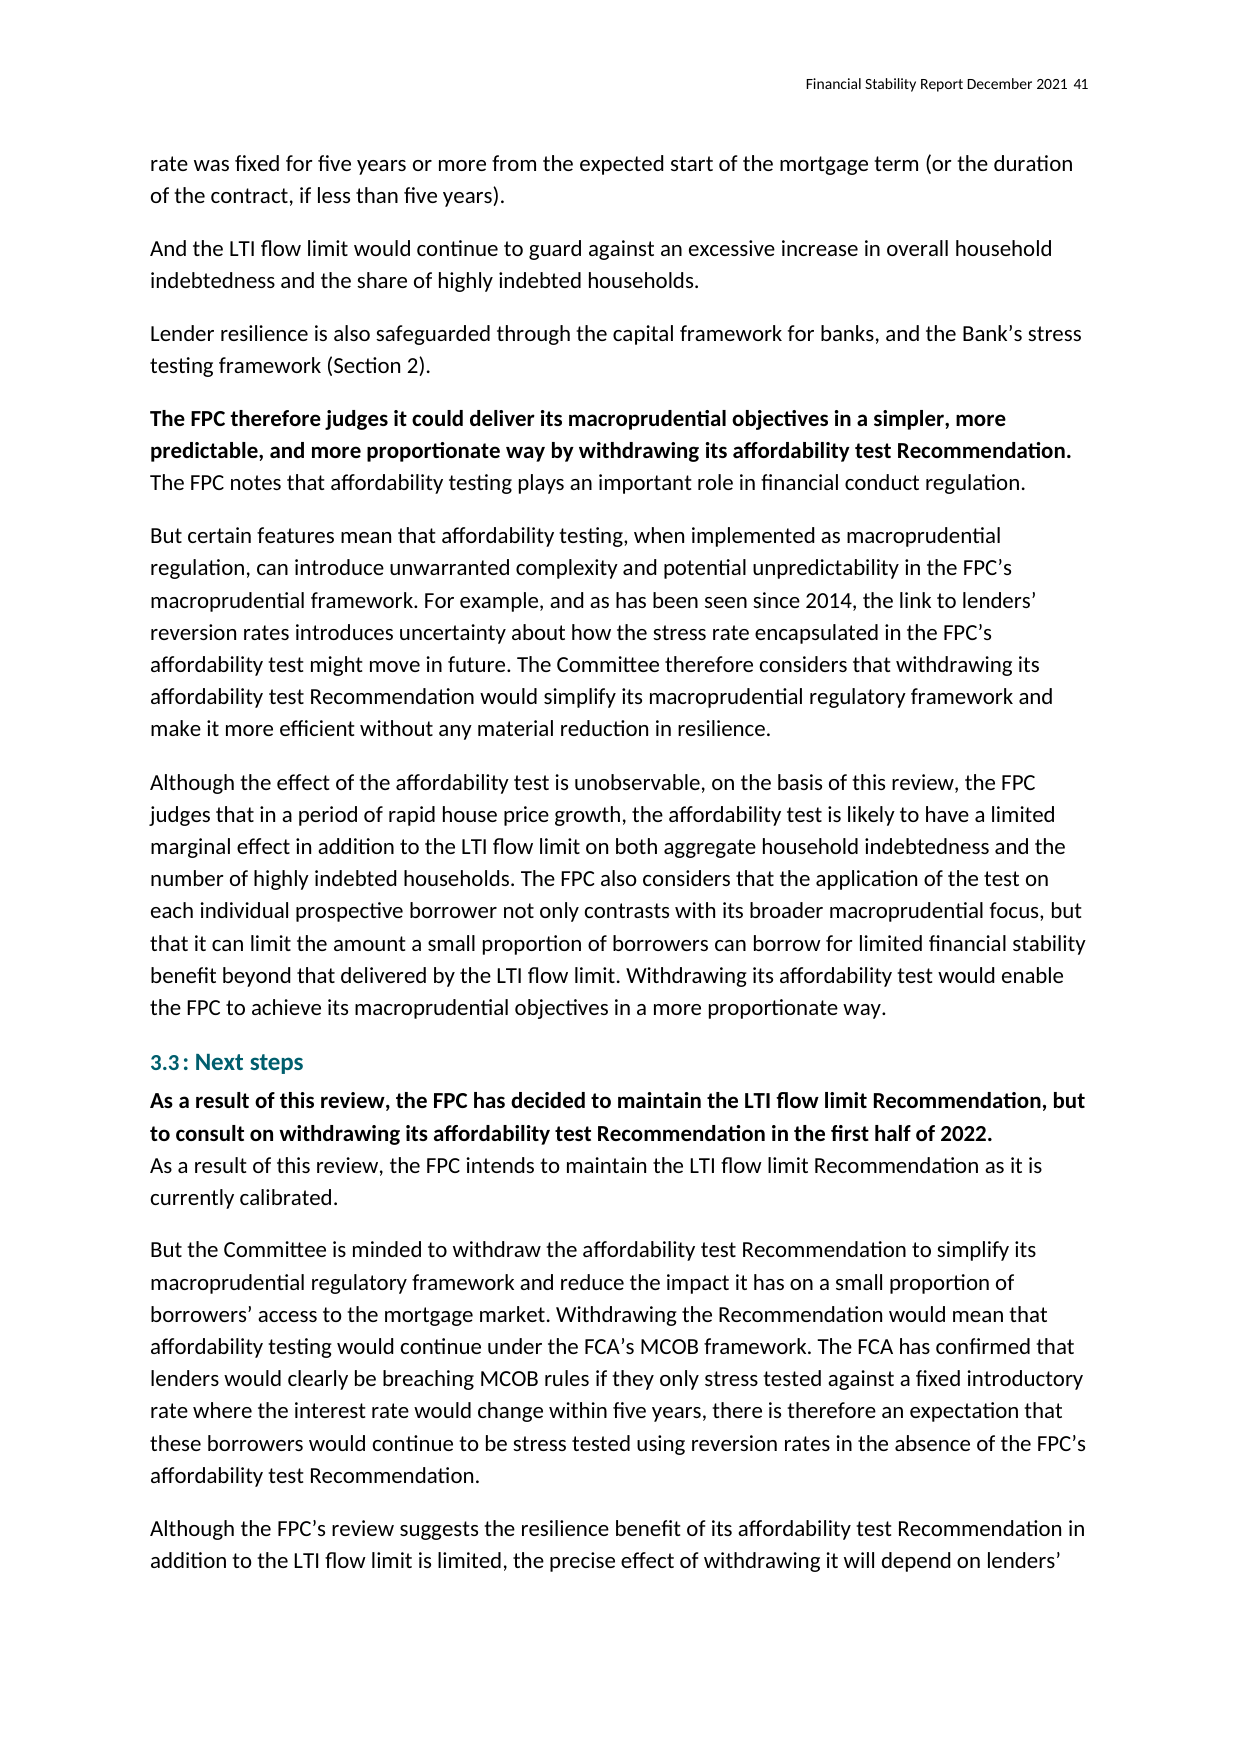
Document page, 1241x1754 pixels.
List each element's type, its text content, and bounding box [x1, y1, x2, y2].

text Lender resilience is also safeguarded through the capital framework for banks, and the Bank’s stress testing framework (Section 2). [150, 319, 1089, 379]
text As a result of this review, the FPC intends to maintain the LTI flow limit Recommendation as it is currently calibrated. [150, 1151, 1078, 1211]
subtitle : Next steps [150, 1046, 1166, 1076]
text But certain features mean that affordability testing, when implemented as macroprudential regulation, can introduce unwarranted complexity and potential unpredictability in the FPC’s macroprudential framework. For example, and as has been seen since 2014, the link to lenders’ reversion rates introduces uncertainty about how the stress rate encapsulated in the FPC’s affordability test might move in future. The Committee therefore considers that withdrawing its affordability test Recommendation would simplify its macroprudential regulatory framework and make it more efficient without any material reduction in resilience. [150, 521, 1078, 742]
text And the LTI flow limit would continue to guard against an excessive increase in overall household indebtedness and the share of highly indebted households. [150, 234, 1166, 294]
subtitle As a result of this review, the FPC has decided to maintain the LTI flow limit Recommendation, but to consult on withdrawing its affordability test Recommendation in the first half of 2022. [150, 1087, 1089, 1147]
text The FPC therefore judges it could deliver its macroprudential objectives in a simpler, more predictable, and more proportionate way by withdrawing its affordability test Recommendation. The FPC notes that affordability testing plays an important role in financial conduct regulation. [150, 404, 1089, 496]
text But the Committee is minded to withdraw the affordability test Recommendation to simplify its macroprudential regulatory framework and reduce the impact it has on a small proportion of borrowers’ access to the mortgage market. Withdrawing the Recommendation would mean that affordability testing would continue under the FCA’s MCOB framework. The FCA has confirmed that lenders would clearly be breaching MCOB rules if they only stress tested against a fixed introductory rate where the interest rate would change within five years, there is therefore an expectation that these borrowers would continue to be stress tested using reversion rates in the absence of the FPC’s affordability test Recommendation. [150, 1236, 1089, 1489]
text Although the FPC’s review suggests the resilience benefit of its affordability test Recommendation in addition to the LTI flow limit is limited, the precise effect of withdrawing it will depend on lenders’ [150, 1514, 1089, 1574]
text rate was fixed for five years or more from the expected start of the mortgage term (or the duration of the contract, if less than five years). [150, 149, 1081, 209]
text Although the effect of the affordability test is unobservable, on the basis of this review, the FPC judges that in a period of rapid house price growth, the affordability test is likely to have a limited marginal effect in addition to the LTI flow limit on both aggregate household indebtedness and the number of highly indebted households. The FPC also considers that the application of the test on each individual prospective borrower not only contrasts with its broader macroprudential focus, but that it can limit the amount a small proportion of borrowers can borrow for limited financial stability benefit beyond that delivered by the LTI flow limit. Withdrawing its affordability test would enable the FPC to achieve its macroprudential objectives in a more proportionate way. [150, 768, 1089, 1021]
